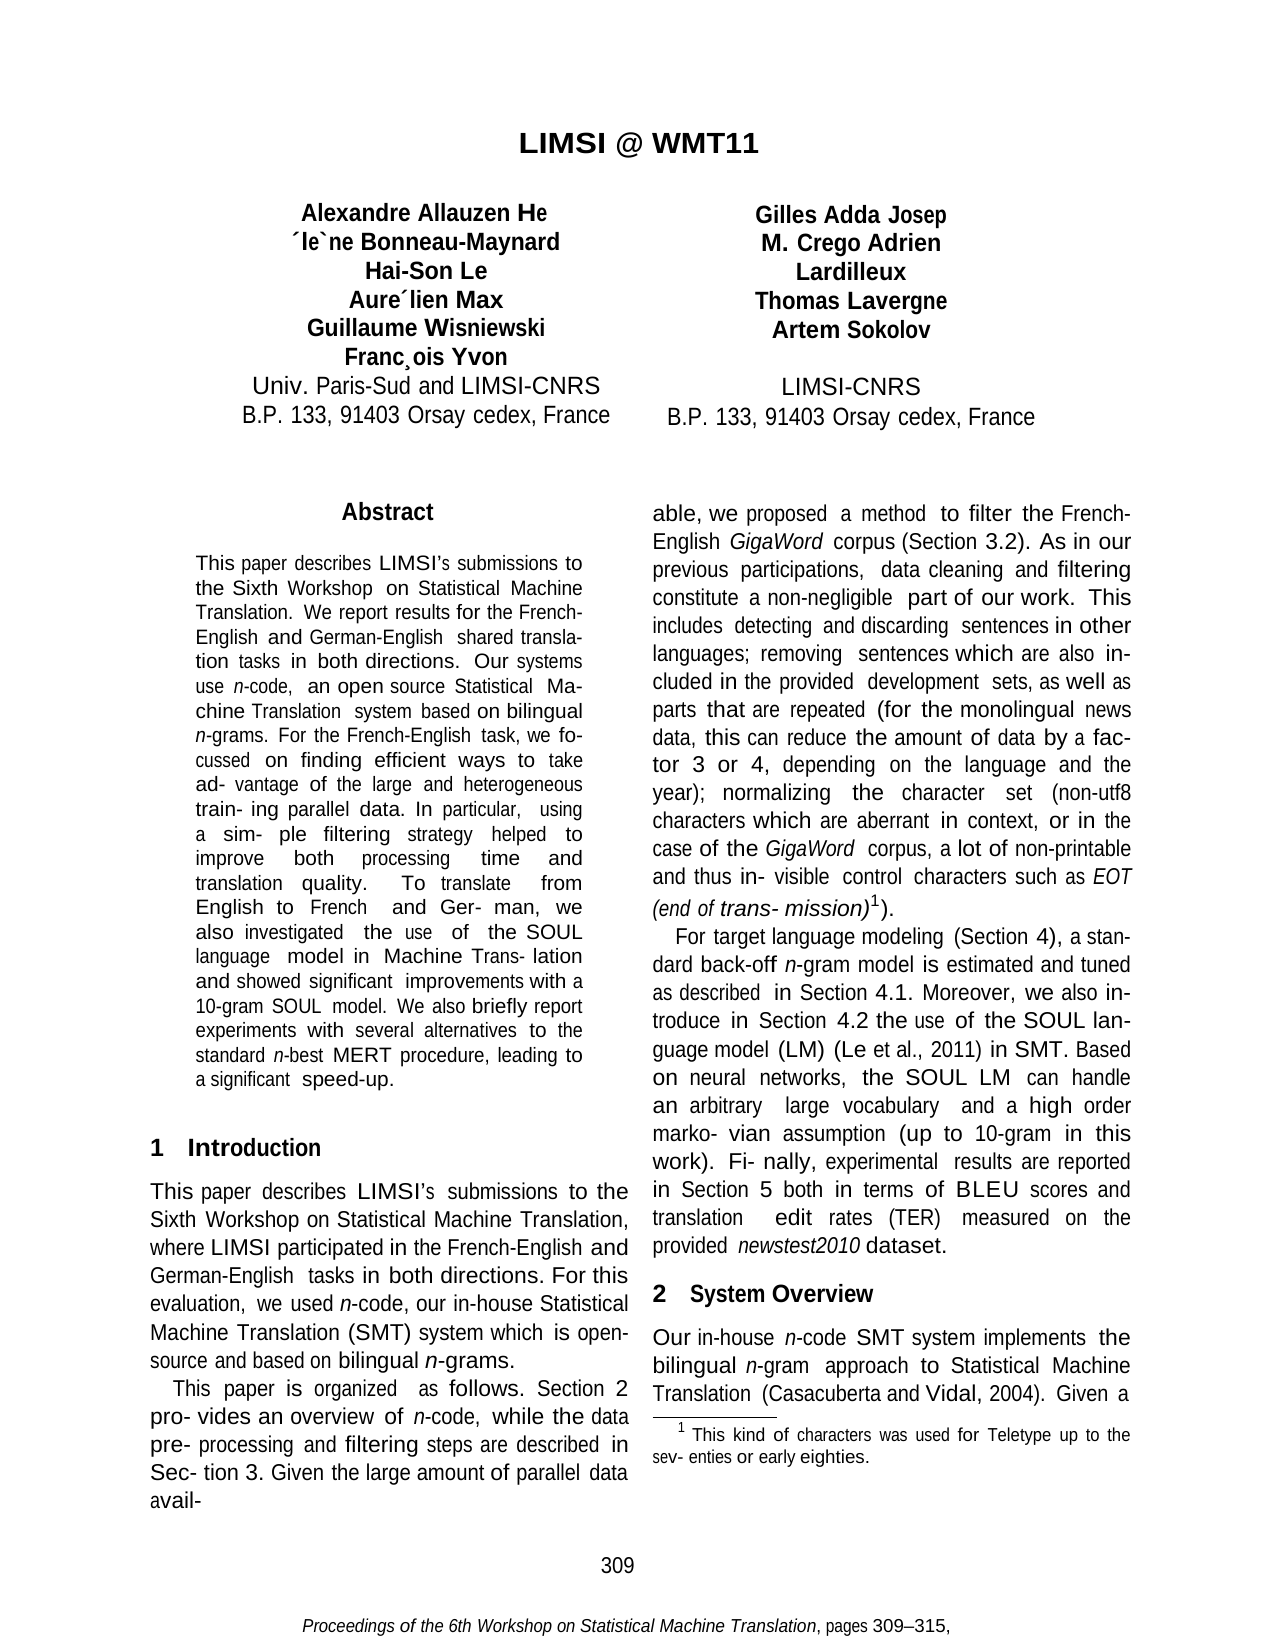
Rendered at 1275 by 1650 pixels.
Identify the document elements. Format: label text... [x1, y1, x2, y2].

text Gilles Adda Josep M. Crego Adrien Lardilleux Thomas Lavergne Artem Sokolov [751, 199, 951, 343]
text Aure´lien Max Guillaume Wisniewski Franc¸ois Yvon [303, 285, 549, 371]
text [261, 1619, 984, 1636]
text able, we proposed a method to filter the French- English GigaWord corpus (Section 3.2). As in our previous participations, data cleaning and filtering constitute a non-negligible part of our work. This includes detecting and discarding sentences in other languages; removing sentences which are also in- cluded in the provided development sets, as well as parts that are repeated (for the monolingual news data, this can reduce the amount of data by a fac- tor 3 or 4, depending on the language and the year); normalizing the character set (non-utf8 characters which are aberrant in context, or in the case of the GigaWord corpus, a lot of non-printable and thus in- visible control characters such as EOT (end of trans- mission)1). [652, 500, 1131, 921]
text Abstract [336, 497, 439, 526]
text 309 [596, 1552, 639, 1579]
text 2 System Overview [652, 1279, 880, 1308]
text This paper describes LIMSI’s submissions to the Sixth Workshop on Statistical Machine Translation. We report results for the French- English and German-English shared transla- tion tasks in both directions. Our systems use n-code, an open source Statistical Ma- chine Translation system based on bilingual n-grams. For the French-English task, we fo- cussed on finding efficient ways to take ad- vantage of the large and heterogeneous train- ing parallel data. In particular, using a sim- ple filtering strategy helped to improve both processing time and translation quality. To translate from English to French and Ger- man, we also investigated the use of the SOUL language model in Machine Trans- lation and showed significant improvements with a 10-gram SOUL model. We also briefly report experiments with several alternatives to the standard n-best MERT procedure, leading to a significant speed-up. [195, 551, 583, 1091]
text This paper describes LIMSI’s submissions to the Sixth Workshop on Statistical Machine Translation, where LIMSI participated in the French-English and German-English tasks in both directions. For this evaluation, we used n-code, our in-house Statistical Machine Translation (SMT) system which is open- source and based on bilingual n-grams. [150, 1178, 629, 1373]
text B.P. 133, 91403 Orsay cedex, France [662, 401, 1040, 430]
text Our in-house n-code SMT system implements the bilingual n-gram approach to Statistical Machine Translation (Casacuberta and Vidal, 2004). Given a [652, 1324, 1131, 1407]
text LIMSI @ WMT11 [514, 127, 763, 160]
text This paper is organized as follows. Section 2 pro- vides an overview of n-code, while the data pre- processing and filtering steps are described in Sec- tion 3. Given the large amount of parallel data avail- [150, 1375, 629, 1514]
text 1 Introduction [150, 1132, 328, 1161]
text 1 This kind of characters was used for Teletype up to the sev- enties or early eighties. [652, 1419, 1130, 1468]
text For target language modeling (Section 4), a stan- dard back-off n-gram model is estimated and tuned as described in Section 4.1. Moreover, we also in- troduce in Section 4.2 the use of the SOUL lan- guage model (LM) (Le et al., 2011) in SMT. Based on neural networks, the SOUL LM can handle an arbitrary large vocabulary and a high order marko- vian assumption (up to 10-gram in this work). Fi- nally, experimental results are reported in Section 5 both in terms of BLEU scores and translation edit rates (TER) measured on the provided newstest2010 dataset. [652, 923, 1131, 1259]
text LIMSI-CNRS [775, 372, 927, 401]
text Alexandre Allauzen He´le`ne Bonneau-Maynard Hai-Son Le [282, 198, 570, 285]
text Univ. Paris-Sud and LIMSI-CNRS B.P. 133, 91403 Orsay cedex, France [239, 371, 613, 428]
